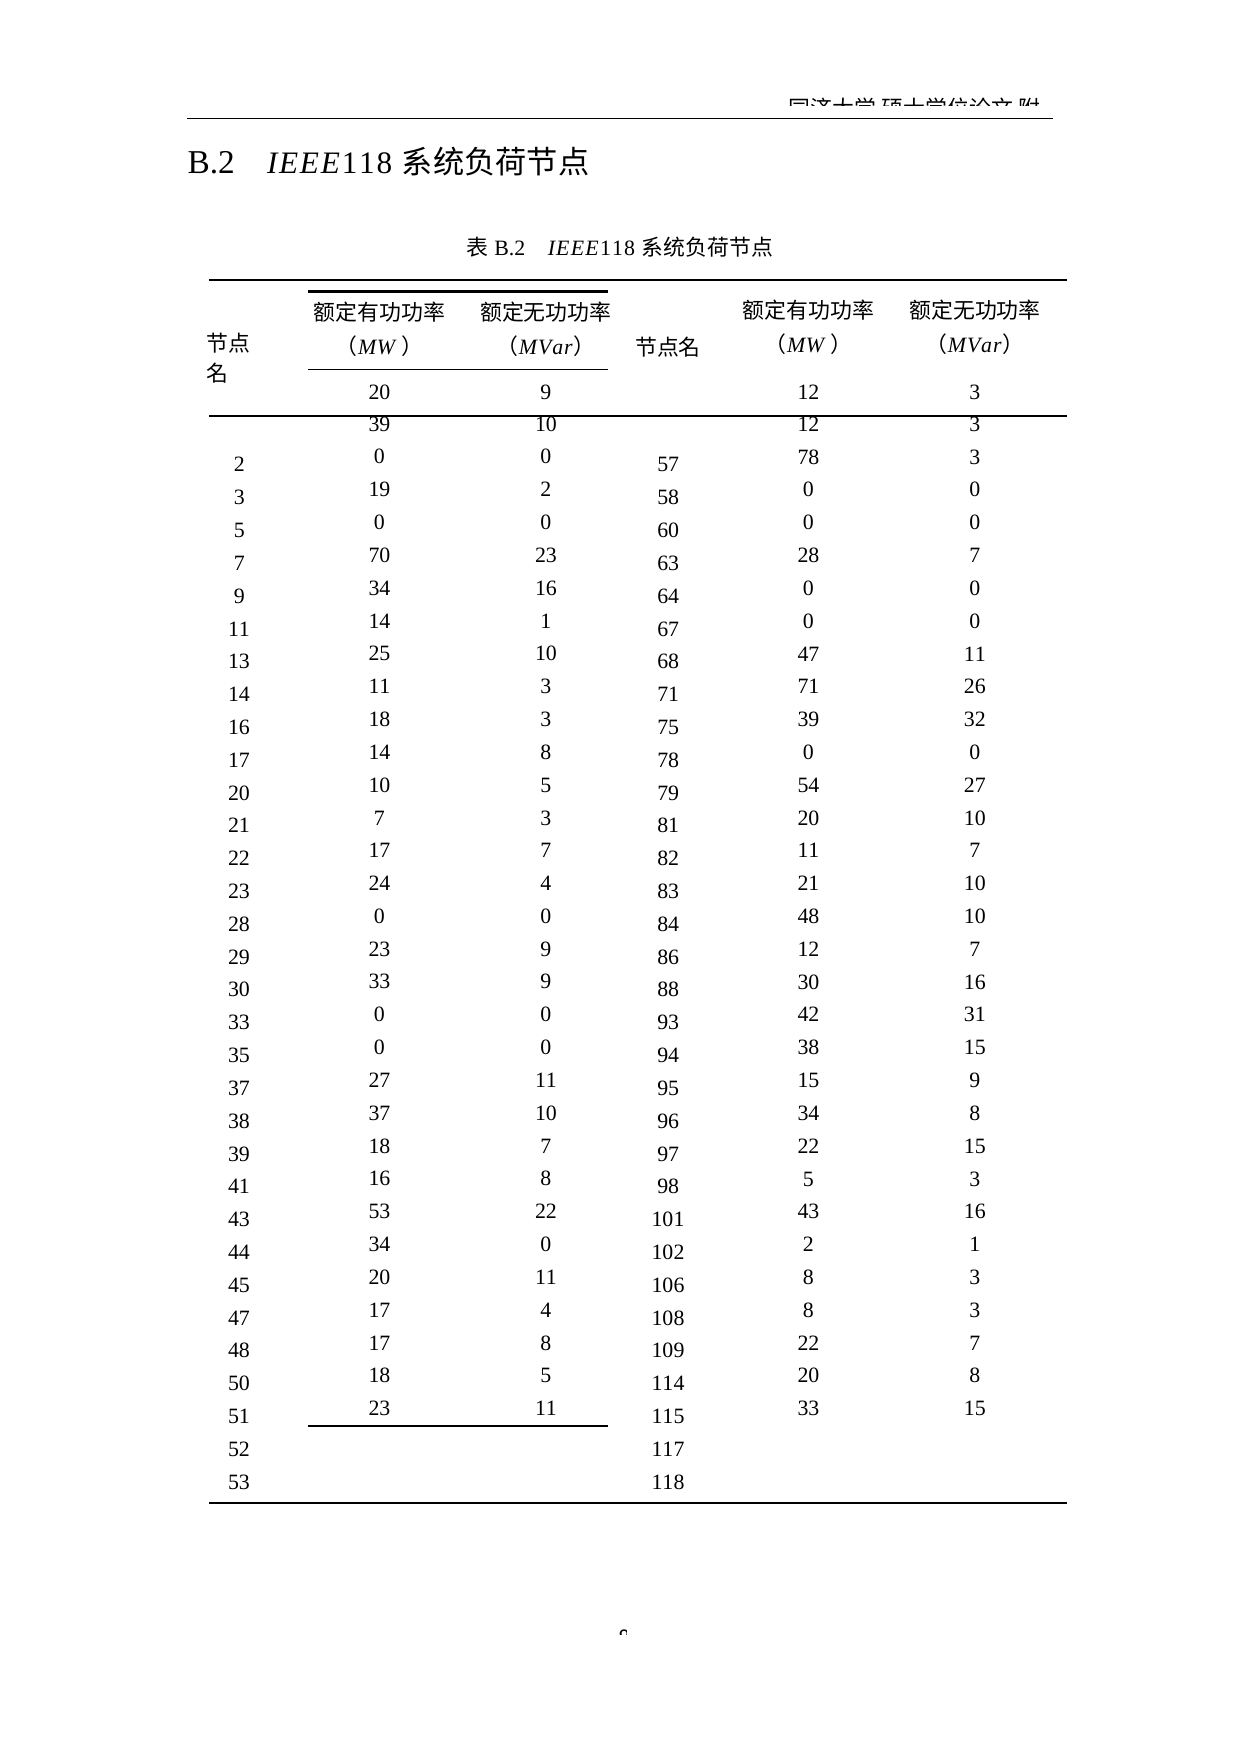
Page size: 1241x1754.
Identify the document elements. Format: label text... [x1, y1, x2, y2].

text 50 114 [228, 1370, 1065, 1395]
text 35 94 [228, 1042, 1065, 1067]
text 节点名 [635, 331, 1065, 361]
text 23 83 [228, 878, 1065, 903]
text 37 95 [228, 1075, 1065, 1100]
text 21 81 [228, 812, 1065, 838]
text 9 64 [233, 583, 1065, 608]
text 22 82 [228, 845, 1065, 870]
text 41 98 [228, 1173, 1065, 1198]
text 39 97 [228, 1141, 1065, 1166]
text 51 115 [228, 1403, 1065, 1428]
text 45 106 [228, 1272, 1065, 1297]
text 13 68 [228, 648, 1065, 673]
text 3 58 [233, 484, 1065, 509]
text 7 63 [233, 550, 1065, 575]
text 14 71 [228, 681, 1065, 706]
text 2 57 [233, 451, 1065, 477]
text 48 109 [228, 1337, 1065, 1363]
text 47 108 [228, 1304, 1065, 1330]
text 43 101 [228, 1206, 1065, 1231]
text 44 102 [228, 1239, 1065, 1264]
text 5 60 [233, 517, 1065, 542]
text B.2 IEEE118 系统负荷节点 [187, 140, 1065, 182]
text 表 B.2 IEEE118 系统负荷节点 [467, 232, 1065, 261]
text 节点名 [206, 328, 272, 387]
text 38 96 [228, 1108, 1065, 1133]
text 11 67 [228, 616, 1065, 641]
text 30 88 [228, 976, 1065, 1002]
text 53 118 [228, 1469, 1065, 1494]
text 29 86 [228, 944, 1065, 969]
text 17 78 [228, 747, 1065, 772]
text 20 79 [228, 779, 1065, 805]
text 16 75 [228, 714, 1065, 739]
text 33 93 [228, 1009, 1065, 1034]
text 28 84 [228, 911, 1065, 936]
text 52 117 [228, 1436, 1065, 1461]
